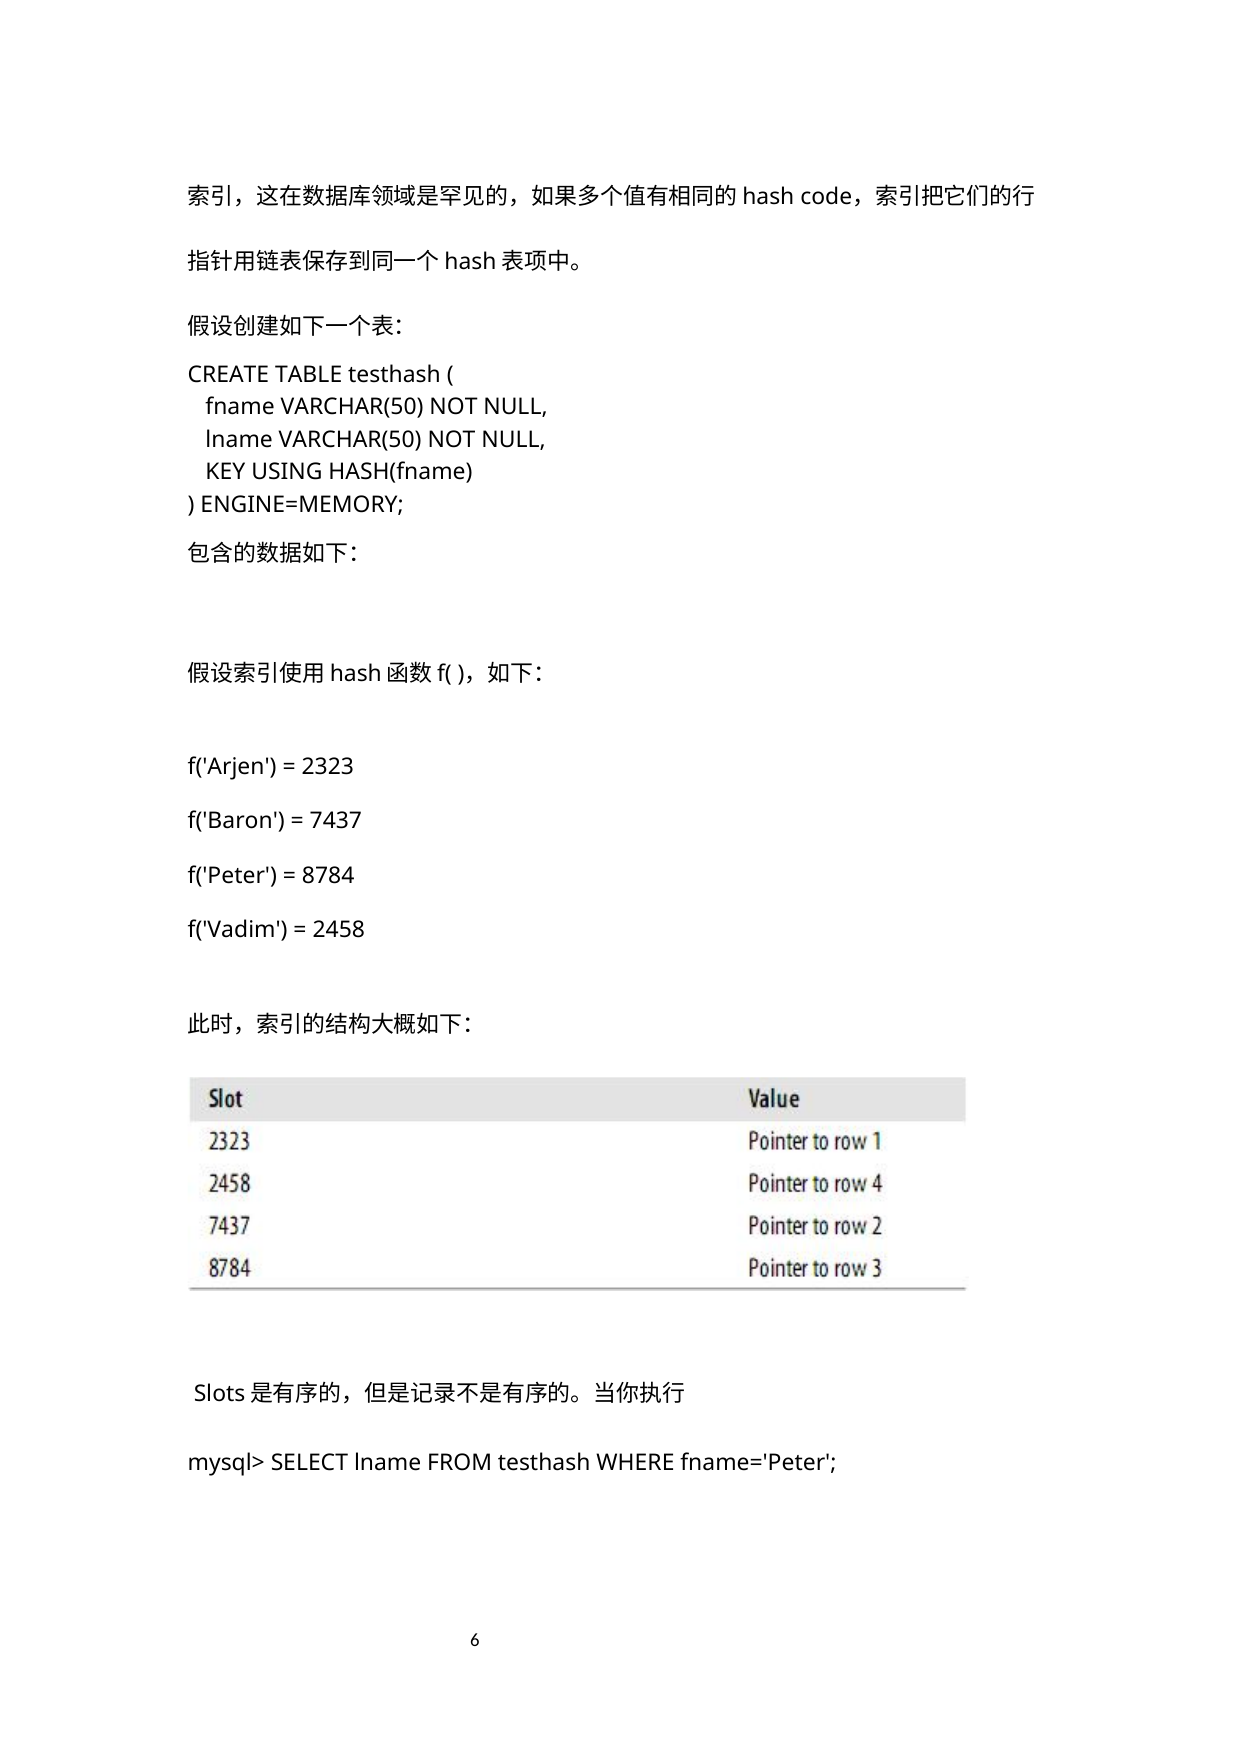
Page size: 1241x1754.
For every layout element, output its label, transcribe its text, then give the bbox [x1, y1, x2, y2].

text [187, 162, 1053, 292]
text 假设索引使用hash函数f( )，如下： [187, 639, 1053, 704]
text 此时，索引的结构大概如下： [187, 990, 1053, 1055]
table_header f('Arjen') = 2323 f('Baron') = 7437 f('Peter') = 8784 f('Vadim') = 2458 [186, 726, 394, 968]
text 包含的数据如下： [187, 519, 1053, 584]
text 假设创建如下一个表： [187, 292, 1053, 357]
text lname VARCHAR(50) NOT NULL, [187, 422, 1053, 454]
text Slots是有序的，但是记录不是有序的。当你执行 [187, 1359, 1053, 1424]
text KEY USING HASH(fname) [187, 454, 1053, 487]
picture [187, 1077, 969, 1291]
text fname VARCHAR(50) NOT NULL, [187, 389, 1053, 422]
text CREATE TABLE testhash ( [187, 357, 1053, 389]
text ) ENGINE=MEMORY; [187, 487, 1053, 519]
text mysql> SELECT lname FROM testhash WHERE fname='Peter'; [187, 1446, 1053, 1478]
